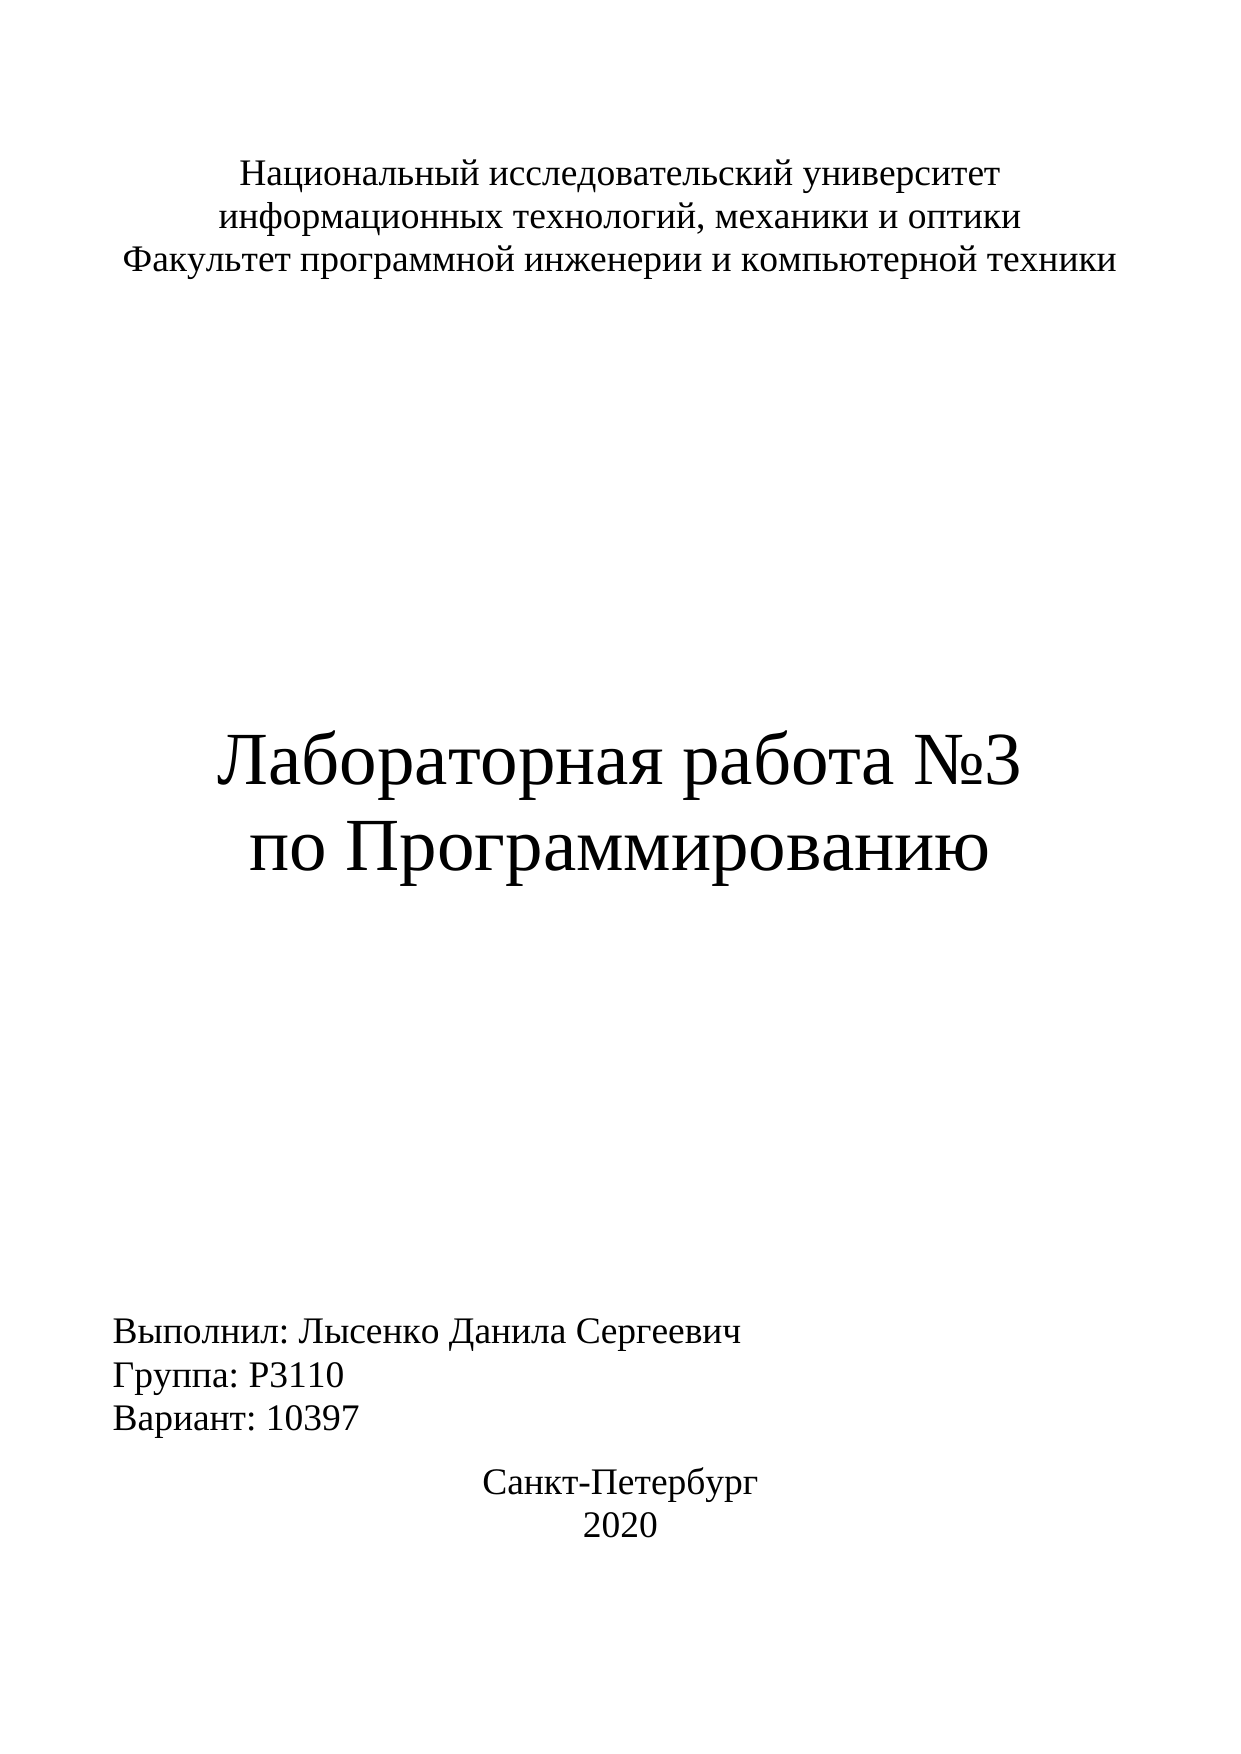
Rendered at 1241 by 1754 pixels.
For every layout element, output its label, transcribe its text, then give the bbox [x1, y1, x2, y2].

text Национальный исследовательский университет информационных технологий, механики и оптики Факультет программной инженерии и компьютерной техники [112, 150, 1128, 279]
text Лабораторная работа №3 по Программированию [112, 714, 1128, 887]
text Санкт-Петербург 2020 [112, 1459, 1128, 1545]
text Выполнил: Лысенко Данила Сергеевич Группа: P3110 Вариант: 10397 [112, 1309, 1128, 1438]
